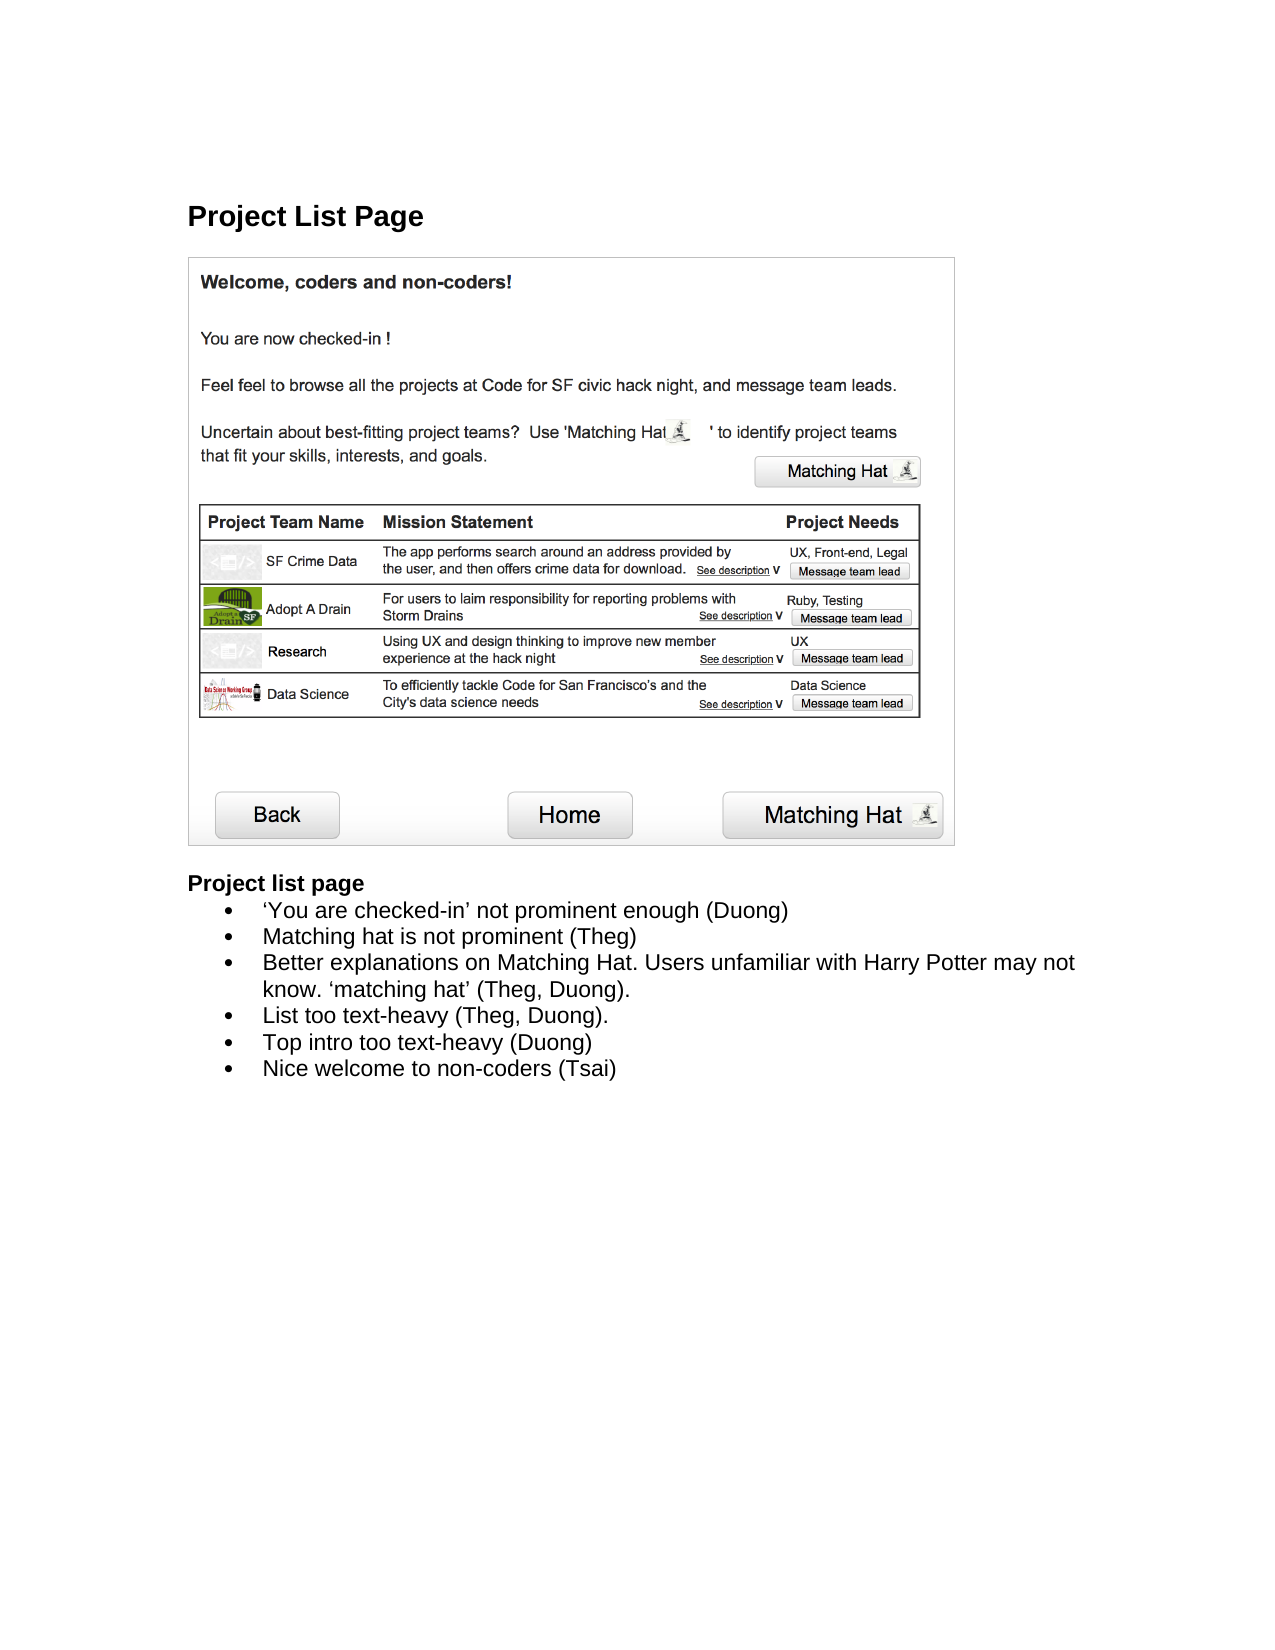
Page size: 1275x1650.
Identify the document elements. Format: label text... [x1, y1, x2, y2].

text Project List Page [187, 199, 1087, 233]
list Matching hat is not prominent (Theg) [225, 923, 1087, 949]
list Better explanations on Matching Hat. Users unfamiliar with Harry Potter may not know. ‘matching hat’ (Theg, Duong). [225, 949, 1087, 1002]
list Top intro too text-heavy (Duong) [225, 1028, 1087, 1055]
picture [189, 258, 954, 845]
text Project list page [187, 870, 1087, 897]
list ‘You are checked-in’ not prominent enough (Duong) [225, 897, 1087, 923]
list Nice welcome to non-coders (Tsai) [225, 1055, 1087, 1081]
list List too text-heavy (Theg, Duong). [225, 1002, 1087, 1028]
